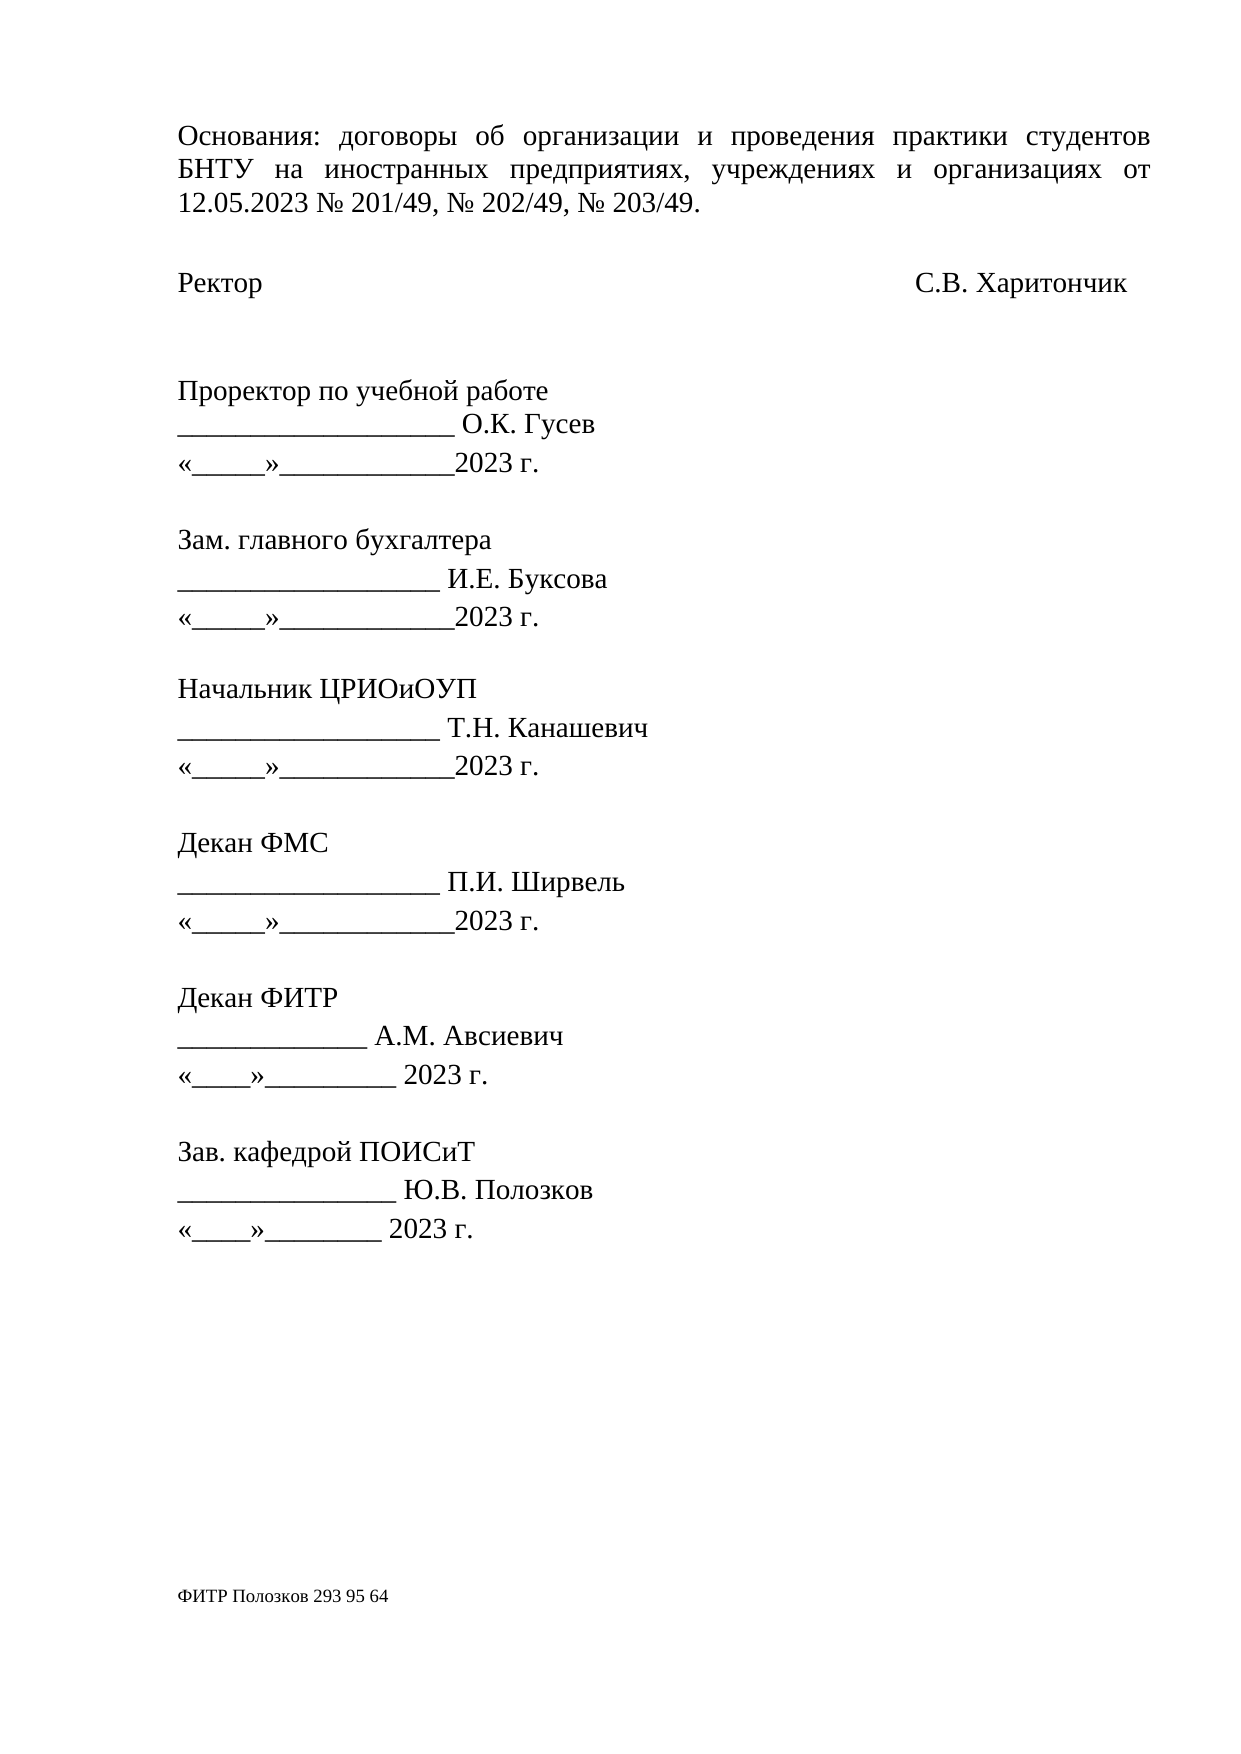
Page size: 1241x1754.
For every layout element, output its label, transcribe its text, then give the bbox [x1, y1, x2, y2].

text «_____»____________2023 г. [177, 445, 1152, 479]
text ___________________ О.К. Гусев [177, 407, 1152, 440]
text _______________ Ю.В. Полозков [177, 1172, 1152, 1206]
text ФИТР Полозков 293 95 64 [177, 1585, 1152, 1607]
text __________________ П.И. Ширвель [177, 864, 1152, 898]
text Декан ФИТР [177, 980, 1152, 1013]
text Проректор по учебной работе [177, 373, 1152, 407]
text Декан ФМС [177, 826, 1152, 859]
text _____________ А.М. Авсиевич [177, 1018, 1152, 1052]
text «_____»____________2023 г. [177, 599, 1152, 633]
text «_____»____________2023 г. [177, 903, 1152, 936]
text Зам. главного бухгалтера [177, 522, 1152, 556]
text Начальник ЦРИОиОУП [177, 671, 1152, 705]
text __________________ И.Е. Буксова [177, 561, 1152, 594]
text «____»________ 2023 г. [177, 1211, 1152, 1244]
text Ректор С.В. Харитончик [177, 265, 1152, 298]
text Зав. кафедрой ПОИСиТ [177, 1134, 1152, 1167]
text «_____»____________2023 г. [177, 748, 1152, 782]
text __________________ Т.Н. Канашевич [177, 710, 1152, 743]
text Основания: договоры об организации и проведения практики студентов БНТУ на иностранных предприятиях, учреждениях и организациях от 12.05.2023 № 201/49, № 202/49, № 203/49. [177, 118, 1152, 219]
text «____»_________ 2023 г. [177, 1057, 1152, 1090]
